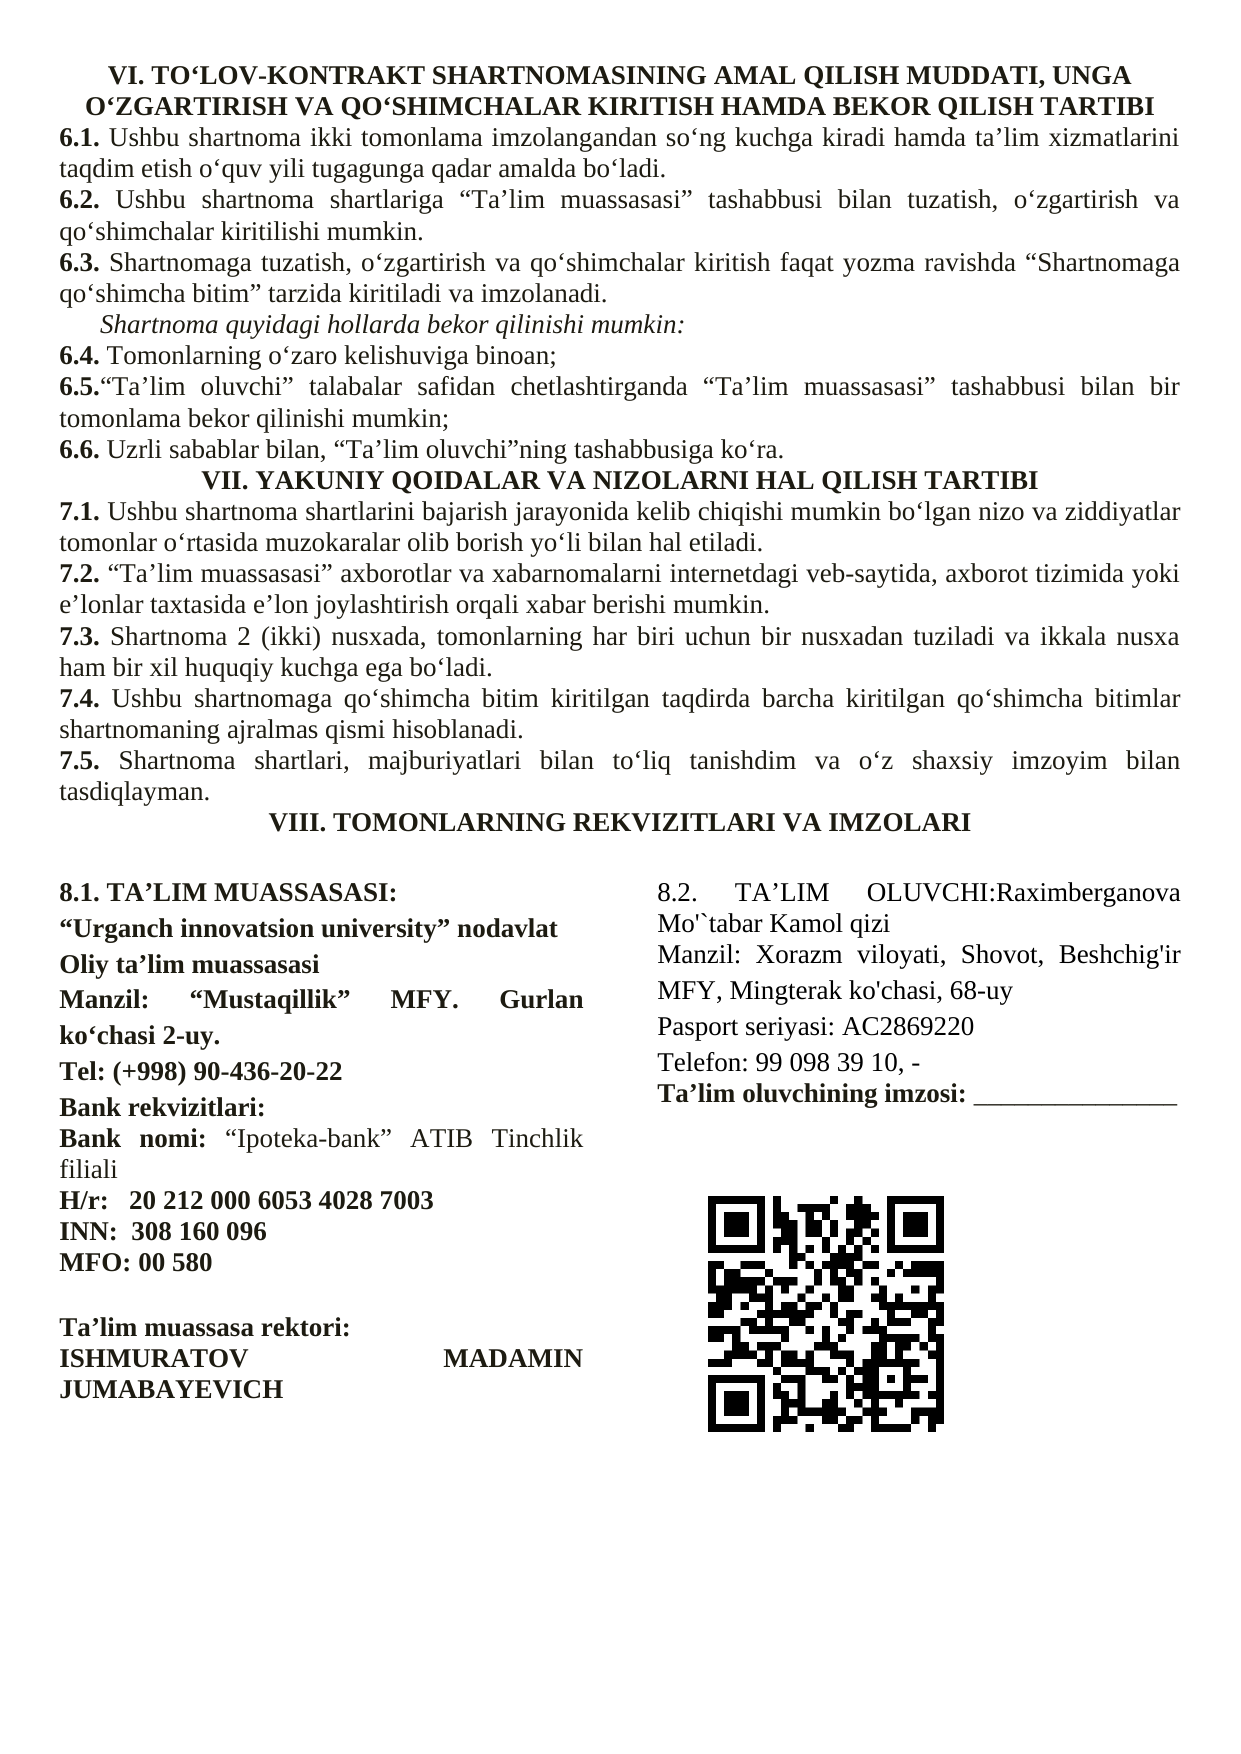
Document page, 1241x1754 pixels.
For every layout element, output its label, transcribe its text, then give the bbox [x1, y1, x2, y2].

text Bank nomi: “Ipoteka-bank” ATIB Tinchlik filiali [59, 1122, 583, 1184]
text 6.5.“Ta’lim oluvchi” talabalar safidan chetlashtirganda “Ta’lim muassasasi” tashabbusi bilan bir tomonlama bekor qilinishi mumkin; [59, 371, 1181, 433]
text Manzil: Xorazm viloyati, Shovot, Beshchig'ir MFY, Mingterak ko'chasi, 68-uy [657, 938, 1181, 1005]
text VI. TO‘LOV-KONTRAKT SHARTNOMASINING AMAL QILISH MUDDATI, UNGA O‘ZGARTIRISH VA QO‘SHIMCHALAR KIRITISH HAMDA BEKOR QILISH TARTIBI [59, 59, 1181, 121]
text 6.6. Uzrli sabablar bilan, “Ta’lim oluvchi”ning tashabbusiga ko‘ra. [59, 433, 1181, 464]
text 8.2. TA’LIM OLUVCHI:Raximberganova Mo'`tabar Kamol qizi [657, 876, 1181, 938]
text Pasport seriyasi: AC2869220 [657, 1010, 1181, 1041]
text Ta’lim oluvchining imzosi: _______________ [657, 1077, 1181, 1108]
text 6.2. Ushbu shartnoma shartlariga “Ta’lim muassasasi” tashabbusi bilan tuzatish, o‘zgartirish va qo‘shimchalar kiritilishi mumkin. [59, 184, 1181, 246]
text 6.3. Shartnomaga tuzatish, o‘zgartirish va qo‘shimchalar kiritish faqat yozma ravishda “Shartnomaga qo‘shimcha bitim” tarzida kiritiladi va imzolanadi. [59, 246, 1181, 308]
text “Urganch innovatsion university” nodavlat Oliy ta’lim muassasasi [59, 912, 583, 979]
text Manzil: “Mustaqillik” MFY. Gurlan koʻchasi 2-uy. [59, 983, 583, 1050]
text 7.3. Shartnoma 2 (ikki) nusxada, tomonlarning har biri uchun bir nusxadan tuziladi va ikkala nusxa ham bir xil huquqiy kuchga ega bo‘ladi. [59, 620, 1181, 682]
text Telefon: 99 098 39 10, - [657, 1046, 1181, 1077]
text Ta’lim muassasa rektori: [59, 1311, 583, 1342]
text Tel: (+998) 90-436-20-22 [59, 1055, 583, 1086]
text 7.1. Ushbu shartnoma shartlarini bajarish jarayonida kelib chiqishi mumkin bo‘lgan nizo va ziddiyatlar tomonlar o‘rtasida muzokaralar olib borish yo‘li bilan hal etiladi. [59, 495, 1181, 557]
picture [675, 1164, 976, 1464]
text VIII. TOMONLARNING REKVIZITLARI VA IMZOLARI [59, 807, 1181, 838]
text INN: 308 160 096 [59, 1215, 583, 1246]
text 6.4. Tomonlarning o‘zaro kelishuviga binoan; [59, 339, 1181, 371]
text Bank rekvizitlari: [59, 1091, 583, 1122]
text 8.1. TA’LIM MUASSASASI: [59, 876, 583, 907]
text 7.5. Shartnoma shartlari, majburiyatlari bilan to‘liq tanishdim va o‘z shaxsiy imzoyim bilan tasdiqlayman. [59, 744, 1181, 807]
text H/r: 20 212 000 6053 4028 7003 [59, 1184, 583, 1215]
text 7.2. “Ta’lim muassasasi” axborotlar va xabarnomalarni internetdagi veb-saytida, axborot tizimida yoki e’lonlar taxtasida e’lon joylashtirish orqali xabar berishi mumkin. [59, 557, 1181, 620]
text MFO: 00 580 [59, 1246, 583, 1277]
text 6.1. Ushbu shartnoma ikki tomonlama imzolangandan so‘ng kuchga kiradi hamda ta’lim xizmatlarini taqdim etish o‘quv yili tugagunga qadar amalda bo‘ladi. [59, 121, 1181, 184]
text VII. YAKUNIY QOIDALAR VA NIZOLARNI HAL QILISH TARTIBI [59, 464, 1181, 495]
text 7.4. Ushbu shartnomaga qo‘shimcha bitim kiritilgan taqdirda barcha kiritilgan qo‘shimcha bitimlar shartnomaning ajralmas qismi hisoblanadi. [59, 682, 1181, 744]
text ISHMURATOV MADAMIN JUMABAYEVICH [59, 1342, 583, 1404]
text Shartnoma quyidagi hollarda bekor qilinishi mumkin: [59, 308, 1181, 339]
